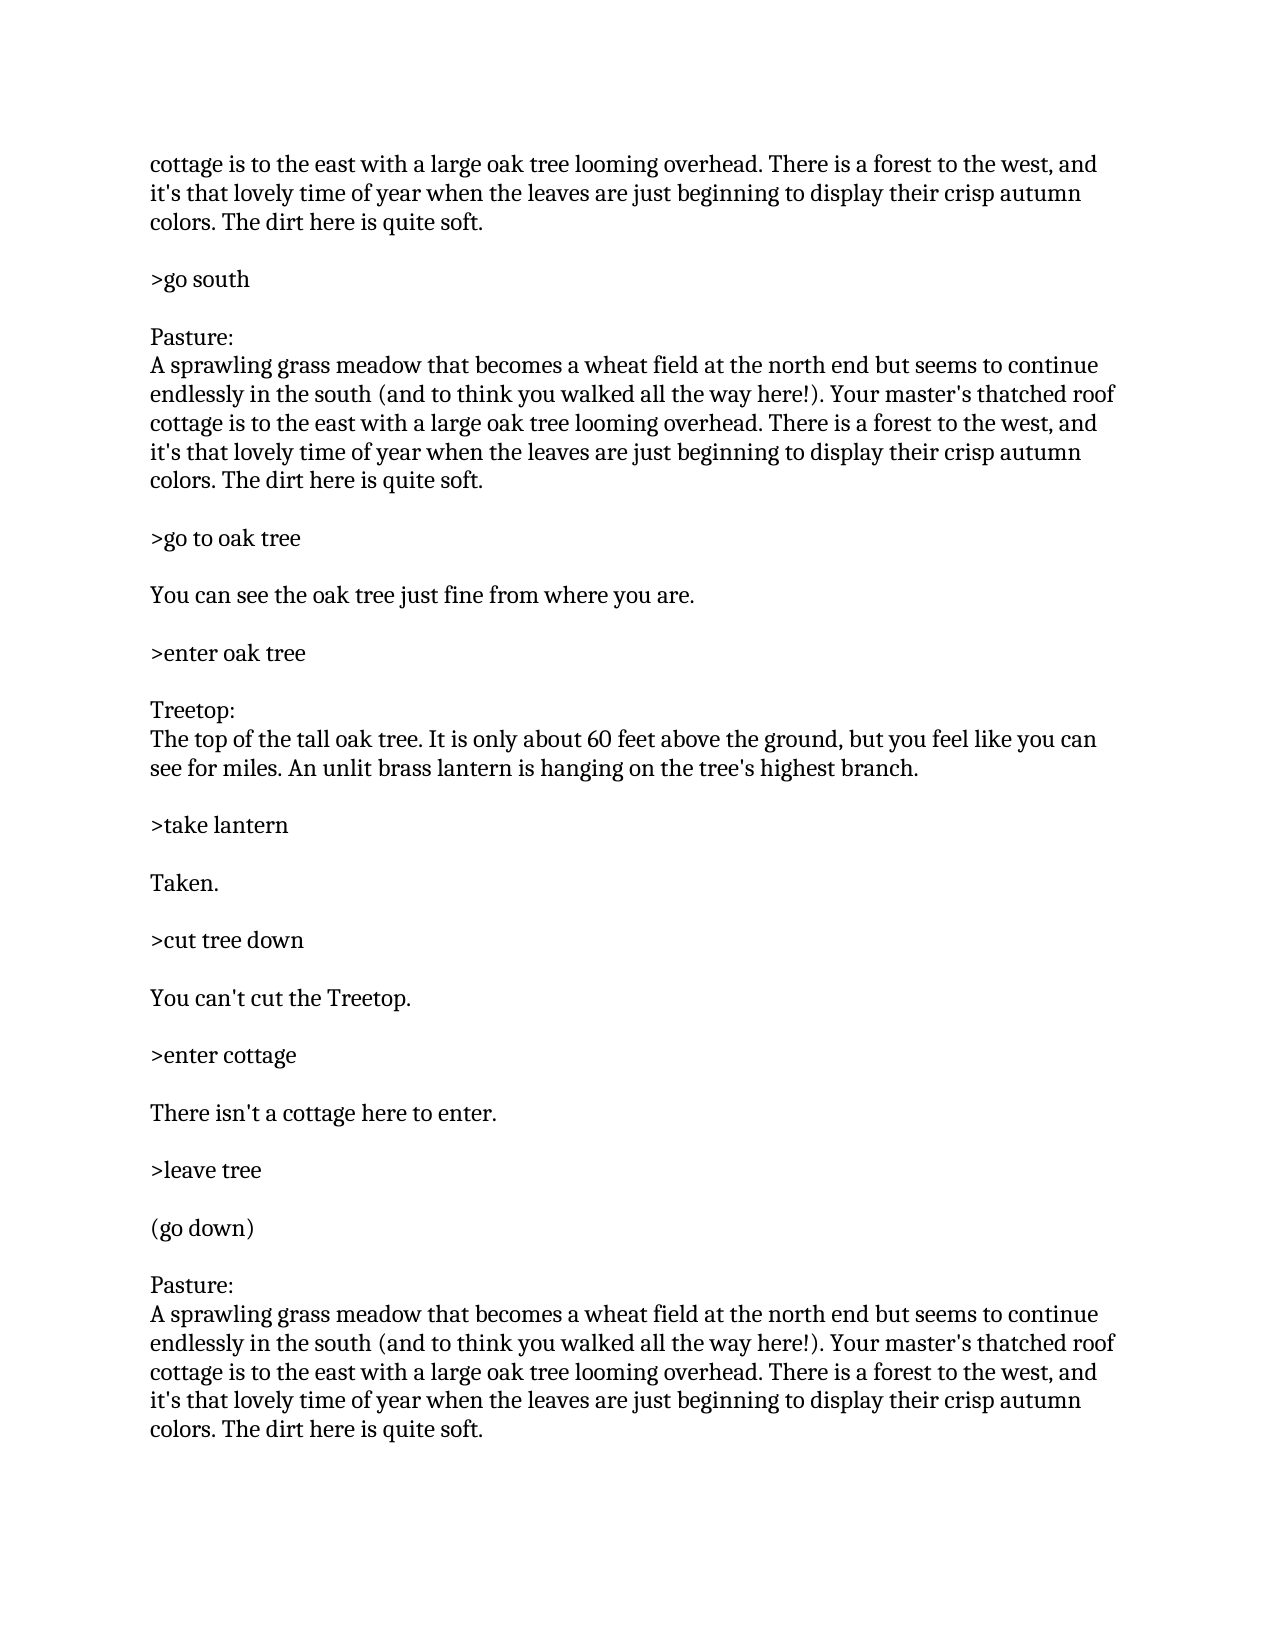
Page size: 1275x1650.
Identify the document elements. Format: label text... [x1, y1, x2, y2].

text >enter cottage [150, 1041, 1125, 1070]
text You can see the oak tree just fine from where you are. [150, 581, 1125, 610]
text Treetop: [150, 696, 1125, 725]
text >go to oak tree [150, 524, 1125, 552]
text >cut tree down [150, 926, 1125, 955]
text The top of the tall oak tree. It is only about 60 feet above the ground, but you feel like you can see for miles. An unlit brass lantern is hanging on the tree's highest branch. [150, 725, 1125, 782]
text >enter oak tree [150, 639, 1125, 667]
text >go south [150, 265, 1125, 294]
text Pasture: [150, 1271, 1125, 1300]
text You can't cut the Treetop. [150, 984, 1125, 1012]
text >leave tree [150, 1156, 1125, 1185]
text >take lantern [150, 811, 1125, 840]
text Pasture: [150, 322, 1125, 351]
text (go down) [150, 1214, 1125, 1242]
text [150, 150, 1125, 236]
text There isn't a cottage here to enter. [150, 1099, 1125, 1127]
text Taken. [150, 869, 1125, 897]
